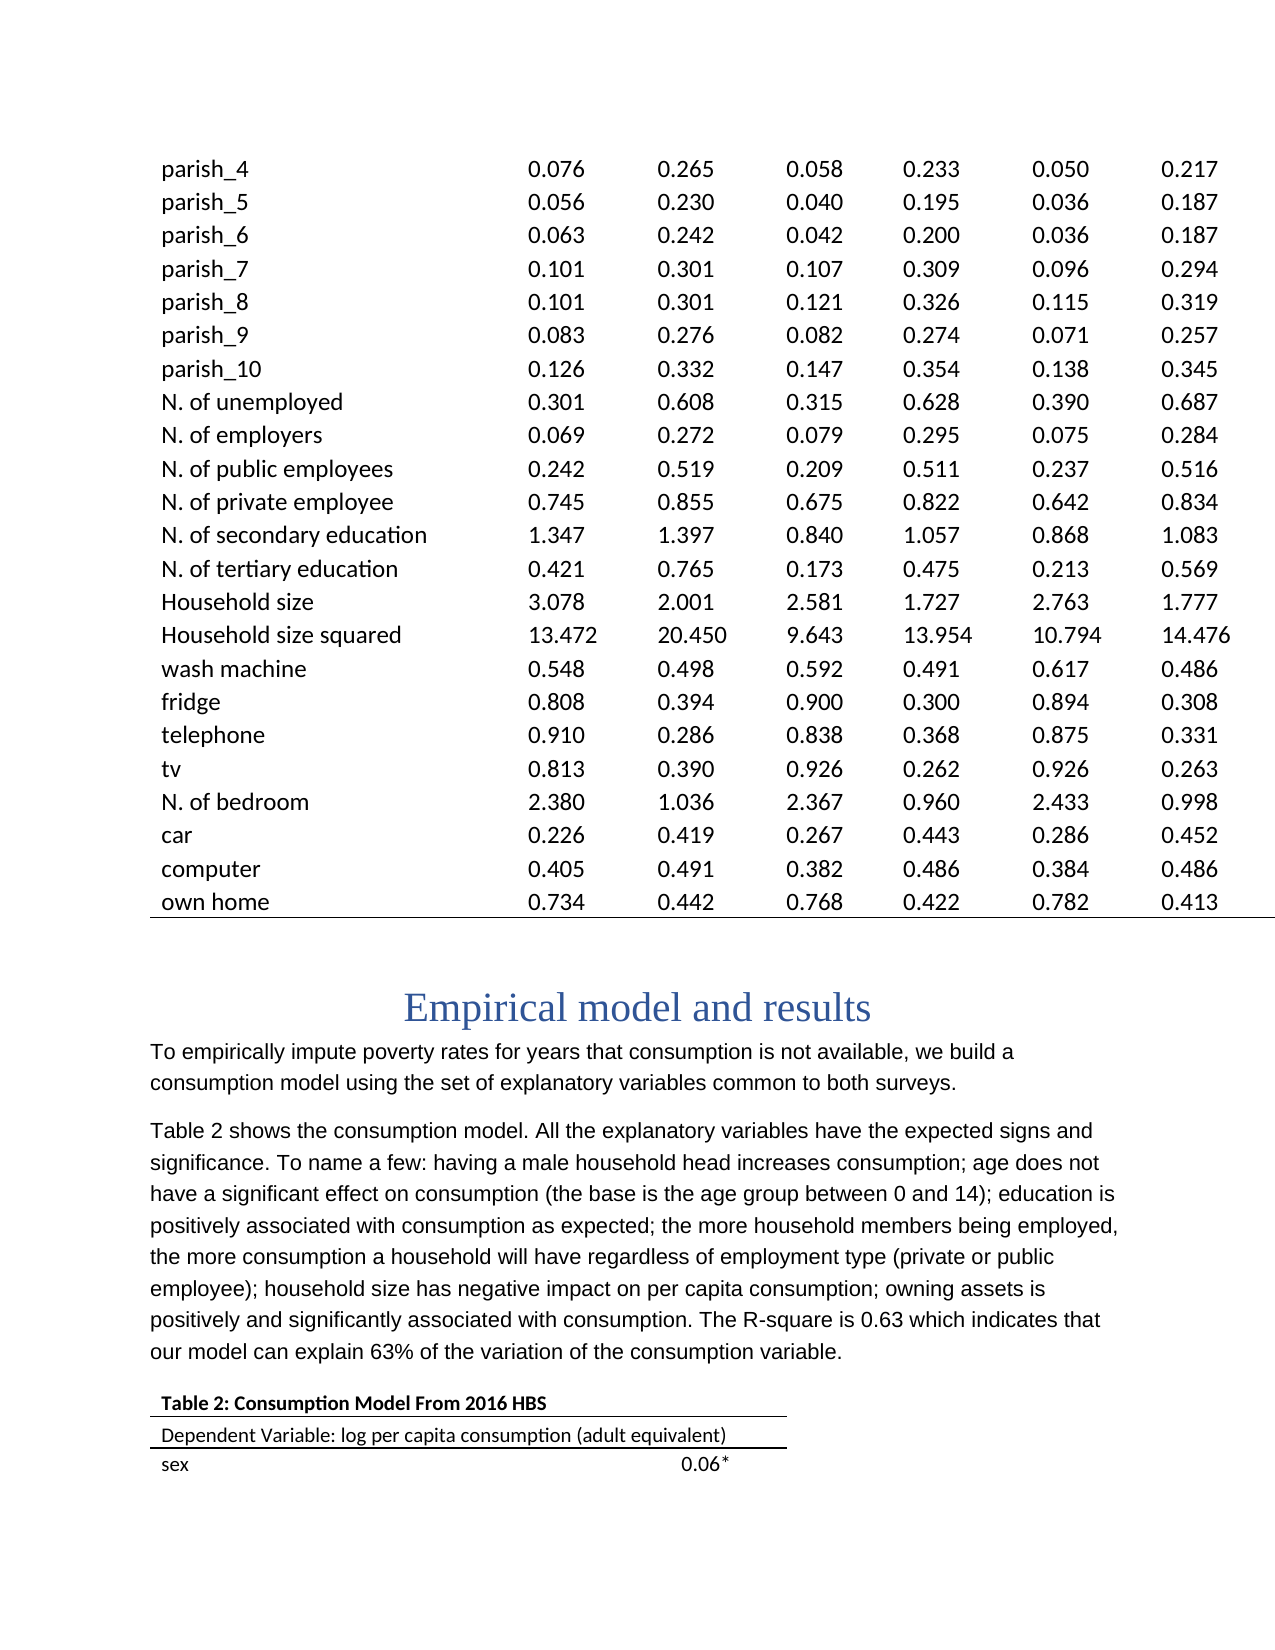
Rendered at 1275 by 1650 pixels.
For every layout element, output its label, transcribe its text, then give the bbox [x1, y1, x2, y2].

table_cell 0.173 [775, 550, 892, 583]
table_cell parish_10 [150, 350, 517, 383]
table_cell 2.380 [517, 783, 646, 817]
table_cell 0.230 [646, 183, 775, 217]
table_cell 0.209 [775, 450, 892, 483]
table_cell 0.242 [517, 450, 646, 483]
table_cell 0.063 [517, 217, 646, 250]
table_cell 1.057 [892, 517, 1021, 550]
table_cell 2.581 [775, 583, 892, 617]
table_cell N. of unemployed [150, 383, 517, 417]
table_cell 0.548 [517, 650, 646, 683]
table_cell N. of private employee [150, 483, 517, 517]
table_cell 0.345 [1150, 350, 1275, 383]
table_cell 1.397 [646, 517, 775, 550]
table_cell 0.782 [1021, 883, 1150, 917]
table_cell 1.727 [892, 583, 1021, 617]
table_cell parish_8 [150, 283, 517, 317]
subtitle Empirical model and results [150, 982, 1125, 1030]
table_cell 0.242 [646, 217, 775, 250]
table_cell 0.734 [517, 883, 646, 917]
table_cell 0.332 [646, 350, 775, 383]
table_cell 0.834 [1150, 483, 1275, 517]
table_cell 0.265 [646, 150, 775, 183]
table_cell 0.491 [646, 850, 775, 883]
table_cell 20.450 [646, 617, 775, 650]
table_cell N. of bedroom [150, 783, 517, 817]
table_cell 0.442 [646, 883, 775, 917]
table_cell 13.472 [517, 617, 646, 650]
table_cell 0.331 [1150, 717, 1275, 750]
table_cell 0.257 [1150, 317, 1275, 350]
table_cell 0.267 [775, 817, 892, 850]
table_cell 0.498 [646, 650, 775, 683]
table_cell 0.294 [1150, 250, 1275, 283]
table_cell 0.808 [517, 683, 646, 717]
table_cell 0.382 [775, 850, 892, 883]
table_cell 0.042 [775, 217, 892, 250]
table_cell wash machine [150, 650, 517, 683]
table_cell N. of tertiary education [150, 550, 517, 583]
table_cell 0.745 [517, 483, 646, 517]
table_cell Household size [150, 583, 517, 617]
table_cell 0.998 [1150, 783, 1275, 817]
table_cell 0.894 [1021, 683, 1150, 717]
table_cell 2.367 [775, 783, 892, 817]
table_cell 0.233 [892, 150, 1021, 183]
table_cell parish_6 [150, 217, 517, 250]
table_cell fridge [150, 683, 517, 717]
table_cell parish_7 [150, 250, 517, 283]
table_cell Household size squared [150, 617, 517, 650]
table_cell 0.195 [892, 183, 1021, 217]
table_header Table 2: Consumption Model From 2016 HBS [150, 1387, 787, 1416]
table_cell computer [150, 850, 517, 883]
table_cell N. of public employees [150, 450, 517, 483]
table_cell 0.926 [1021, 750, 1150, 783]
table_cell 0.286 [1021, 817, 1150, 850]
table_cell 0.628 [892, 383, 1021, 417]
table_cell 0.138 [1021, 350, 1150, 383]
table_cell 0.217 [1150, 150, 1275, 183]
table_cell 0.326 [892, 283, 1021, 317]
table_cell 1.777 [1150, 583, 1275, 617]
table_cell 0.071 [1021, 317, 1150, 350]
table_cell 0.237 [1021, 450, 1150, 483]
table_cell 0.486 [1150, 850, 1275, 883]
table_cell 0.855 [646, 483, 775, 517]
table_cell own home [150, 883, 517, 917]
table_cell 0.569 [1150, 550, 1275, 583]
table_cell 0.309 [892, 250, 1021, 283]
table_cell 0.813 [517, 750, 646, 783]
table_cell 0.900 [775, 683, 892, 717]
table_cell 0.079 [775, 417, 892, 450]
table_cell parish_4 [150, 150, 517, 183]
table_cell 3.078 [517, 583, 646, 617]
table_cell 0.101 [517, 250, 646, 283]
table_cell 0.263 [1150, 750, 1275, 783]
table_cell 0.226 [517, 817, 646, 850]
table_cell 0.617 [1021, 650, 1150, 683]
table_cell 0.121 [775, 283, 892, 317]
table_cell 0.354 [892, 350, 1021, 383]
table_cell 2.763 [1021, 583, 1150, 617]
table_cell 0.394 [646, 683, 775, 717]
table_cell 0.368 [892, 717, 1021, 750]
table_cell 0.475 [892, 550, 1021, 583]
table_cell 0.413 [1150, 883, 1275, 917]
table_cell 0.076 [517, 150, 646, 183]
table_cell N. of employers [150, 417, 517, 450]
table_cell 0.516 [1150, 450, 1275, 483]
table_cell 0.452 [1150, 817, 1275, 850]
table_cell 0.056 [517, 183, 646, 217]
table_cell 0.036 [1021, 183, 1150, 217]
table_cell 0.101 [517, 283, 646, 317]
table_cell 0.486 [892, 850, 1021, 883]
table_cell 0.300 [892, 683, 1021, 717]
table_cell 0.083 [517, 317, 646, 350]
table_cell 0.511 [892, 450, 1021, 483]
table_cell 0.075 [1021, 417, 1150, 450]
table_cell 0.875 [1021, 717, 1150, 750]
table_cell 0.443 [892, 817, 1021, 850]
table_cell 0.419 [646, 817, 775, 850]
table_cell N. of secondary education [150, 517, 517, 550]
table_cell telephone [150, 717, 517, 750]
table_cell 0.868 [1021, 517, 1150, 550]
table_cell 0.308 [1150, 683, 1275, 717]
table_cell parish_5 [150, 183, 517, 217]
table_cell 1.083 [1150, 517, 1275, 550]
table_cell 0.286 [646, 717, 775, 750]
table_cell 1.347 [517, 517, 646, 550]
table_cell 0.213 [1021, 550, 1150, 583]
table_cell 0.058 [775, 150, 892, 183]
table_cell 0.319 [1150, 283, 1275, 317]
table_cell 0.765 [646, 550, 775, 583]
table_cell 0.592 [775, 650, 892, 683]
table_cell 9.643 [775, 617, 892, 650]
text To empirically impute poverty rates for years that consumption is not available, we build a consumption model using the set of explanatory variables common to both surveys. [150, 1039, 1125, 1095]
table_cell 0.284 [1150, 417, 1275, 450]
table_cell 0.390 [646, 750, 775, 783]
table_cell 2.001 [646, 583, 775, 617]
table_cell 0.115 [1021, 283, 1150, 317]
table_cell 0.082 [775, 317, 892, 350]
table_cell 0.040 [775, 183, 892, 217]
table_cell 0.822 [892, 483, 1021, 517]
table_cell 0.096 [1021, 250, 1150, 283]
table_cell 1.036 [646, 783, 775, 817]
table_cell 0.050 [1021, 150, 1150, 183]
table_cell 0.838 [775, 717, 892, 750]
table_cell 0.768 [775, 883, 892, 917]
table_cell 0.301 [517, 383, 646, 417]
table_cell 0.422 [892, 883, 1021, 917]
table_cell 0.519 [646, 450, 775, 483]
table_cell 0.687 [1150, 383, 1275, 417]
text Table 2 shows the consumption model. All the explanatory variables have the expected signs and significance. To name a few: having a male household head increases consumption; age does not have a significant effect on consumption (the base is the age group between 0 and 14); education is positively associated with consumption as expected; the more household members being employed, the more consumption a household will have regardless of employment type (private or public employee); household size has negative impact on per capita consumption; owning assets is positively and significantly associated with consumption. The R-square is 0.63 which indicates that our model can explain 63% of the variation of the consumption variable. [150, 1118, 1125, 1364]
table_cell 0.036 [1021, 217, 1150, 250]
table_cell 0.126 [517, 350, 646, 383]
table_cell 0.187 [1150, 183, 1275, 217]
table_cell car [150, 817, 517, 850]
table_cell 0.642 [1021, 483, 1150, 517]
table_cell 0.675 [775, 483, 892, 517]
table_cell 13.954 [892, 617, 1021, 650]
table_cell 0.301 [646, 250, 775, 283]
table_cell 10.794 [1021, 617, 1150, 650]
table_cell 0.272 [646, 417, 775, 450]
table_cell 0.200 [892, 217, 1021, 250]
table_cell 0.390 [1021, 383, 1150, 417]
table_cell 0.147 [775, 350, 892, 383]
table_cell 0.960 [892, 783, 1021, 817]
table_cell 0.069 [517, 417, 646, 450]
table_cell 0.486 [1150, 650, 1275, 683]
table_cell 0.491 [892, 650, 1021, 683]
table_cell 0.421 [517, 550, 646, 583]
table_cell 0.06* [670, 1449, 787, 1477]
table_cell 0.107 [775, 250, 892, 283]
table_cell 2.433 [1021, 783, 1150, 817]
table_cell 0.926 [775, 750, 892, 783]
table_cell Dependent Variable: log per capita consumption (adult equivalent) [150, 1417, 787, 1447]
table_cell sex [150, 1449, 670, 1477]
table_cell 0.315 [775, 383, 892, 417]
table_cell 0.405 [517, 850, 646, 883]
table_cell 0.910 [517, 717, 646, 750]
table_cell 0.262 [892, 750, 1021, 783]
table_cell 0.295 [892, 417, 1021, 450]
table_cell 0.301 [646, 283, 775, 317]
table_cell tv [150, 750, 517, 783]
table_cell 0.840 [775, 517, 892, 550]
table_cell 0.187 [1150, 217, 1275, 250]
table_cell 0.274 [892, 317, 1021, 350]
table_cell parish_9 [150, 317, 517, 350]
table_cell 0.276 [646, 317, 775, 350]
table_cell 14.476 [1150, 617, 1275, 650]
table_cell 0.384 [1021, 850, 1150, 883]
table_cell 0.608 [646, 383, 775, 417]
